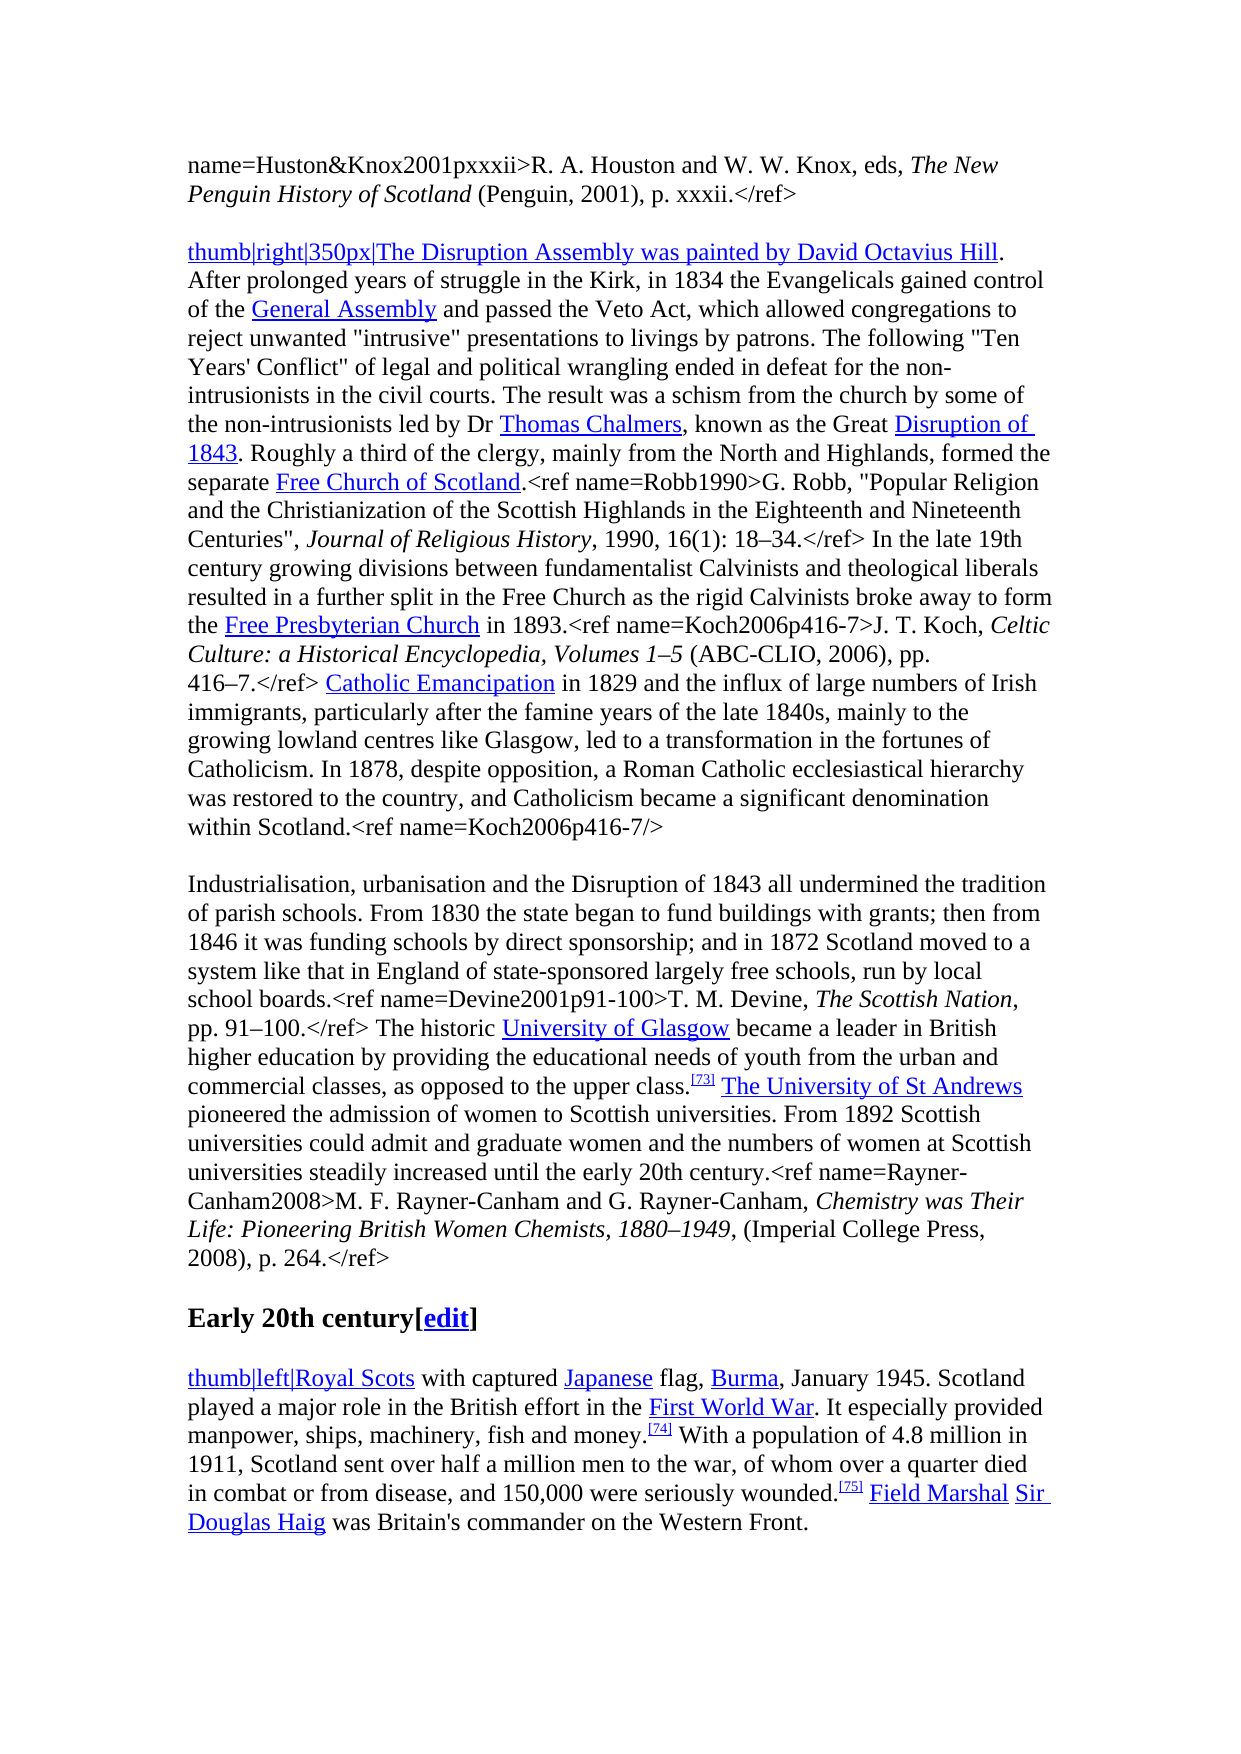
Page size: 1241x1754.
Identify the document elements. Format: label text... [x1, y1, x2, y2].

text thumb|right|350px|The Disruption Assembly was painted by David Octavius Hill. After prolonged years of struggle in the Kirk, in 1834 the Evangelicals gained control of the General Assembly and passed the Veto Act, which allowed congregations to reject unwanted "intrusive" presentations to livings by patrons. The following "Ten Years' Conflict" of legal and political wrangling ended in defeat for the non-intrusionists in the civil courts. The result was a schism from the church by some of the non-intrusionists led by Dr Thomas Chalmers, known as the Great Disruption of 1843. Roughly a third of the clergy, mainly from the North and Highlands, formed the separate Free Church of Scotland.<ref name=Robb1990>G. Robb, "Popular Religion and the Christianization of the Scottish Highlands in the Eighteenth and Nineteenth Centuries", Journal of Religious History, 1990, 16(1): 18–34.</ref> In the late 19th century growing divisions between fundamentalist Calvinists and theological liberals resulted in a further split in the Free Church as the rigid Calvinists broke away to form the Free Presbyterian Church in 1893.<ref name=Koch2006p416-7>J. T. Koch, Celtic Culture: a Historical Encyclopedia, Volumes 1–5 (ABC-CLIO, 2006), pp. 416–7.</ref> Catholic Emancipation in 1829 and the influx of large numbers of Irish immigrants, particularly after the famine years of the late 1840s, mainly to the growing lowland centres like Glasgow, led to a transformation in the fortunes of Catholicism. In 1878, despite opposition, a Roman Catholic ecclesiastical hierarchy was restored to the country, and Catholicism became a significant denomination within Scotland.<ref name=Koch2006p416-7/> [187, 237, 1053, 840]
text thumb|left|Royal Scots with captured Japanese flag, Burma, January 1945. Scotland played a major role in the British effort in the First World War. It especially provided manpower, ships, machinery, fish and money.[74] With a population of 4.8 million in 1911, Scotland sent over half a million men to the war, of whom over a quarter died in combat or from disease, and 150,000 were seriously wounded.[75] Field Marshal Sir Douglas Haig was Britain's commander on the Western Front. [187, 1363, 1053, 1535]
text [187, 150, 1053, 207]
text Industrialisation, urbanisation and the Disruption of 1843 all undermined the tradition of parish schools. From 1830 the state began to fund buildings with grants; then from 1846 it was funding schools by direct sponsorship; and in 1872 Scotland moved to a system like that in England of state-sponsored largely free schools, run by local school boards.<ref name=Devine2001p91-100>T. M. Devine, The Scottish Nation, pp. 91–100.</ref> The historic University of Glasgow became a leader in British higher education by providing the educational needs of youth from the urban and commercial classes, as opposed to the upper class.[73] The University of St Andrews pioneered the admission of women to Scottish universities. From 1892 Scottish universities could admit and graduate women and the numbers of women at Scottish universities steadily increased until the early 20th century.<ref name=Rayner-Canham2008>M. F. Rayner-Canham and G. Rayner-Canham, Chemistry was Their Life: Pioneering British Women Chemists, 1880–1949, (Imperial College Press, 2008), p. 264.</ref> [187, 869, 1053, 1272]
subtitle Early 20th century[edit] [187, 1301, 1053, 1334]
